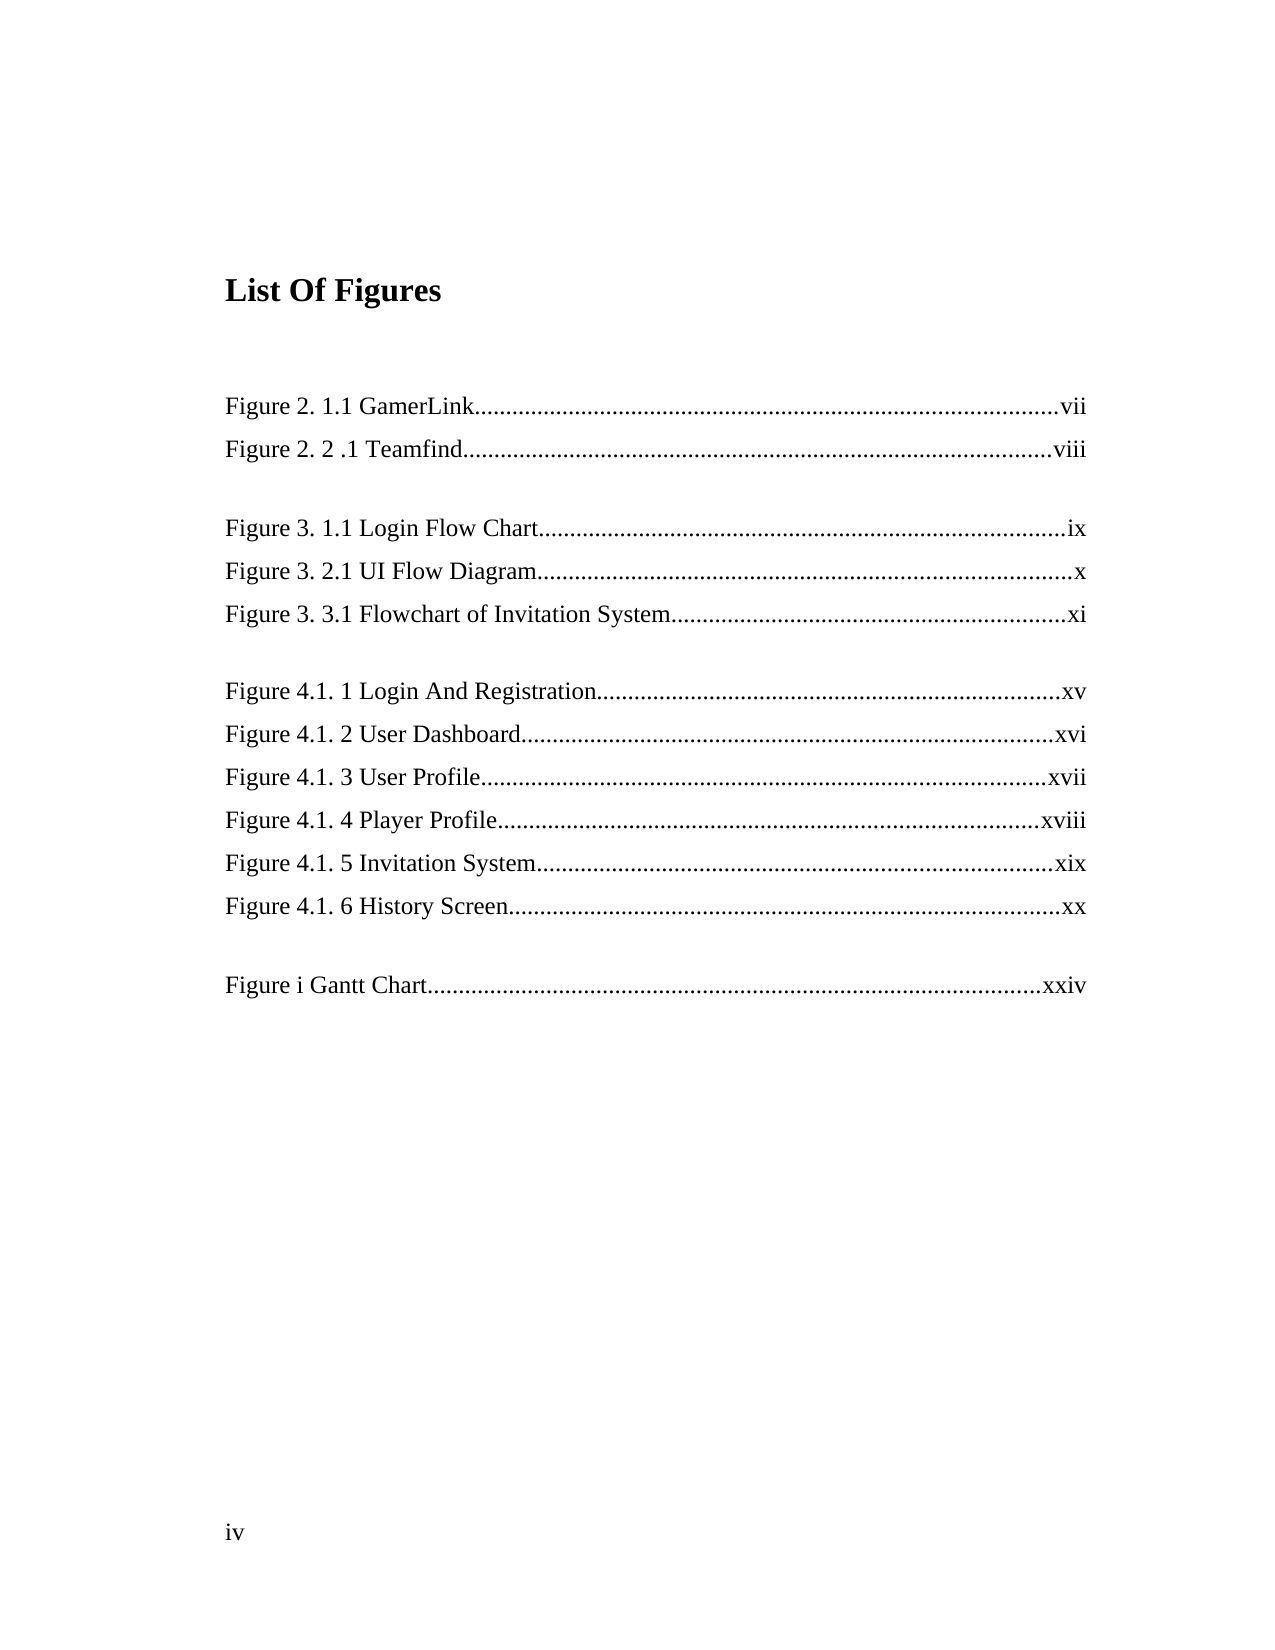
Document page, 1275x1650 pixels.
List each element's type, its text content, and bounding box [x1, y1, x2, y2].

text Figure 4.1. 5 Invitation System xix [225, 848, 1087, 877]
text Figure 2. 1.1 GamerLink vii [225, 391, 1087, 420]
text Figure 4.1. 1 Login And Registration xv [225, 676, 1087, 704]
text Figure i Gantt Chart xxiv [225, 970, 1087, 998]
text Figure 3. 3.1 Flowchart of Invitation System xi [225, 599, 1087, 628]
text Figure 2. 2 .1 Teamfind viii [225, 434, 1087, 463]
text Figure 4.1. 3 User Profile xvii [225, 762, 1087, 791]
text Figure 4.1. 2 User Dashboard xvi [225, 719, 1087, 748]
subtitle List Of Figures [225, 270, 1087, 308]
text Figure 3. 1.1 Login Flow Chart ix [225, 513, 1087, 542]
text Figure 3. 2.1 UI Flow Diagram x [225, 556, 1087, 585]
text Figure 4.1. 6 History Screen xx [225, 891, 1087, 920]
text Figure 4.1. 4 Player Profile xviii [225, 805, 1087, 834]
